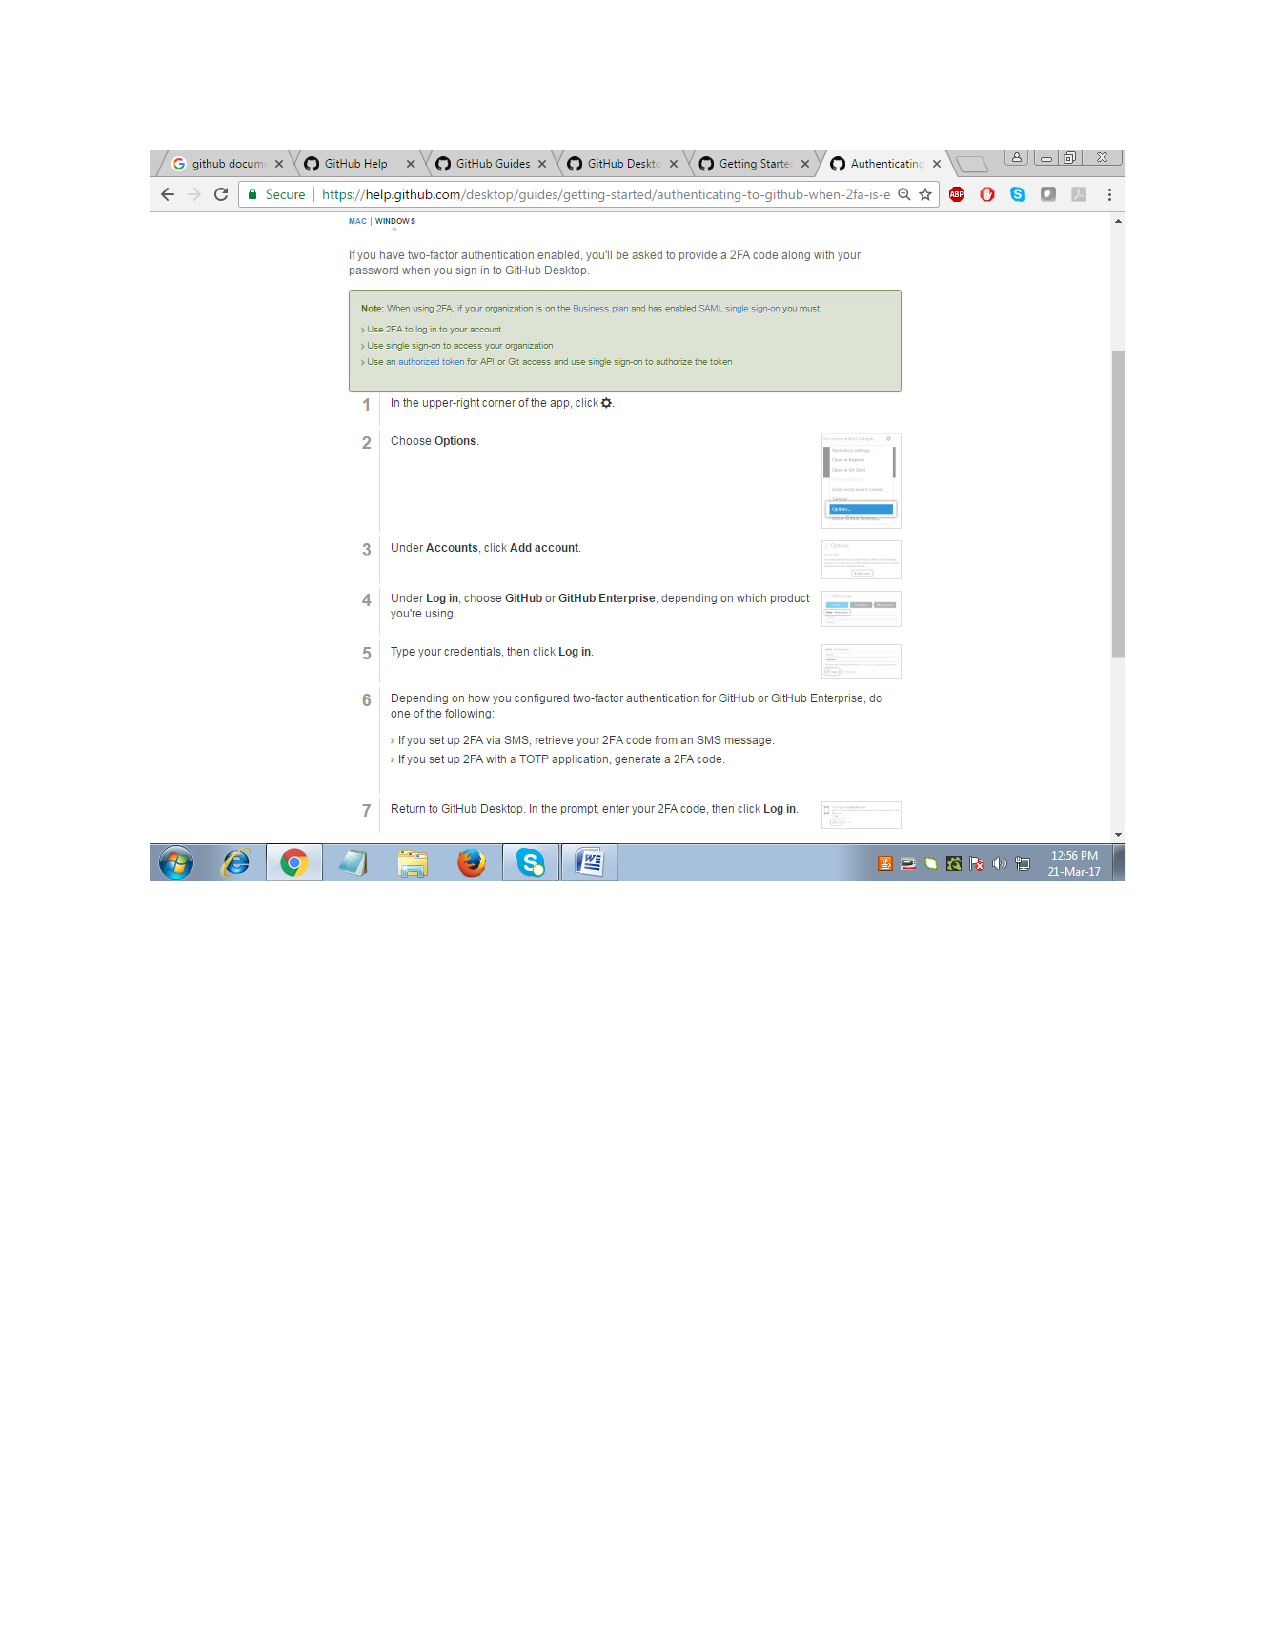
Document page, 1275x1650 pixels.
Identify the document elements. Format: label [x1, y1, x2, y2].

picture [150, 150, 1125, 881]
